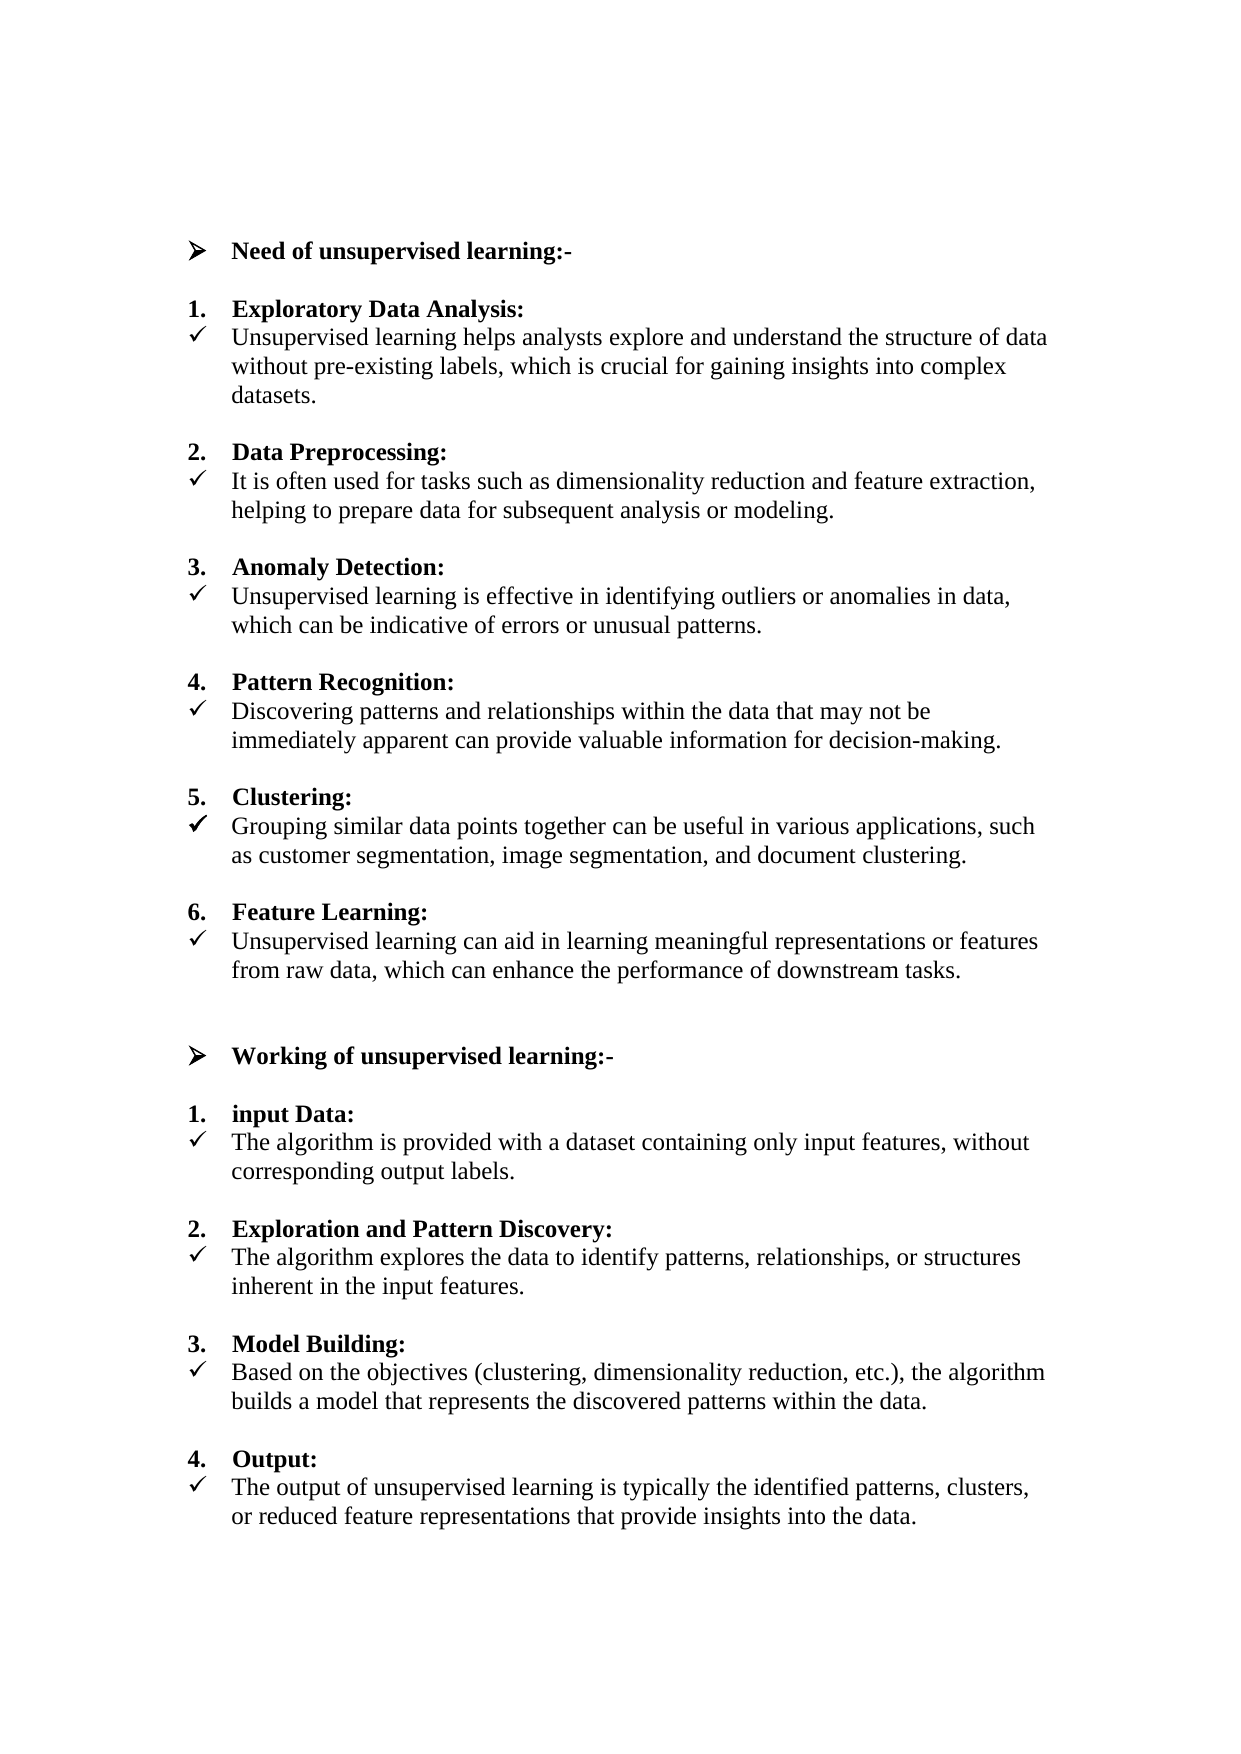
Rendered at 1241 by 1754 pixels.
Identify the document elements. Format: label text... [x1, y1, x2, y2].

list Need of unsupervised learning:- [187, 236, 1053, 265]
list It is often used for tasks such as dimensionality reduction and feature extraction, helping to prepare data for subsequent analysis or modeling. [187, 466, 1053, 524]
list The output of unsupervised learning is typically the identified patterns, clusters, or reduced feature representations that provide insights into the data. [187, 1472, 1053, 1530]
list Data Preprocessing: [187, 437, 1053, 466]
list Pattern Recognition: [187, 667, 1053, 696]
list input Data: [187, 1099, 1053, 1127]
list Unsupervised learning can aid in learning meaningful representations or features from raw data, which can enhance the performance of downstream tasks. [187, 926, 1053, 984]
list Exploratory Data Analysis: [187, 294, 1053, 322]
list Grouping similar data points together can be useful in various applications, such as customer segmentation, image segmentation, and document clustering. [187, 811, 1053, 869]
list Feature Learning: [187, 897, 1053, 926]
list Working of unsupervised learning:- [187, 1041, 1053, 1070]
list Output: [187, 1444, 1053, 1472]
list Anomaly Detection: [187, 552, 1053, 581]
list Model Building: [187, 1329, 1053, 1357]
list Unsupervised learning is effective in identifying outliers or anomalies in data, which can be indicative of errors or unusual patterns. [187, 581, 1053, 639]
list Exploration and Pattern Discovery: [187, 1214, 1053, 1242]
list Clustering: [187, 782, 1053, 811]
list The algorithm is provided with a dataset containing only input features, without corresponding output labels. [187, 1127, 1053, 1185]
list The algorithm explores the data to identify patterns, relationships, or structures inherent in the input features. [187, 1242, 1053, 1300]
list Unsupervised learning helps analysts explore and understand the structure of data without pre-existing labels, which is crucial for gaining insights into complex datasets. [187, 322, 1053, 409]
list Based on the objectives (clustering, dimensionality reduction, etc.), the algorithm builds a model that represents the discovered patterns within the data. [187, 1357, 1053, 1415]
list Discovering patterns and relationships within the data that may not be immediately apparent can provide valuable information for decision-making. [187, 696, 1053, 754]
